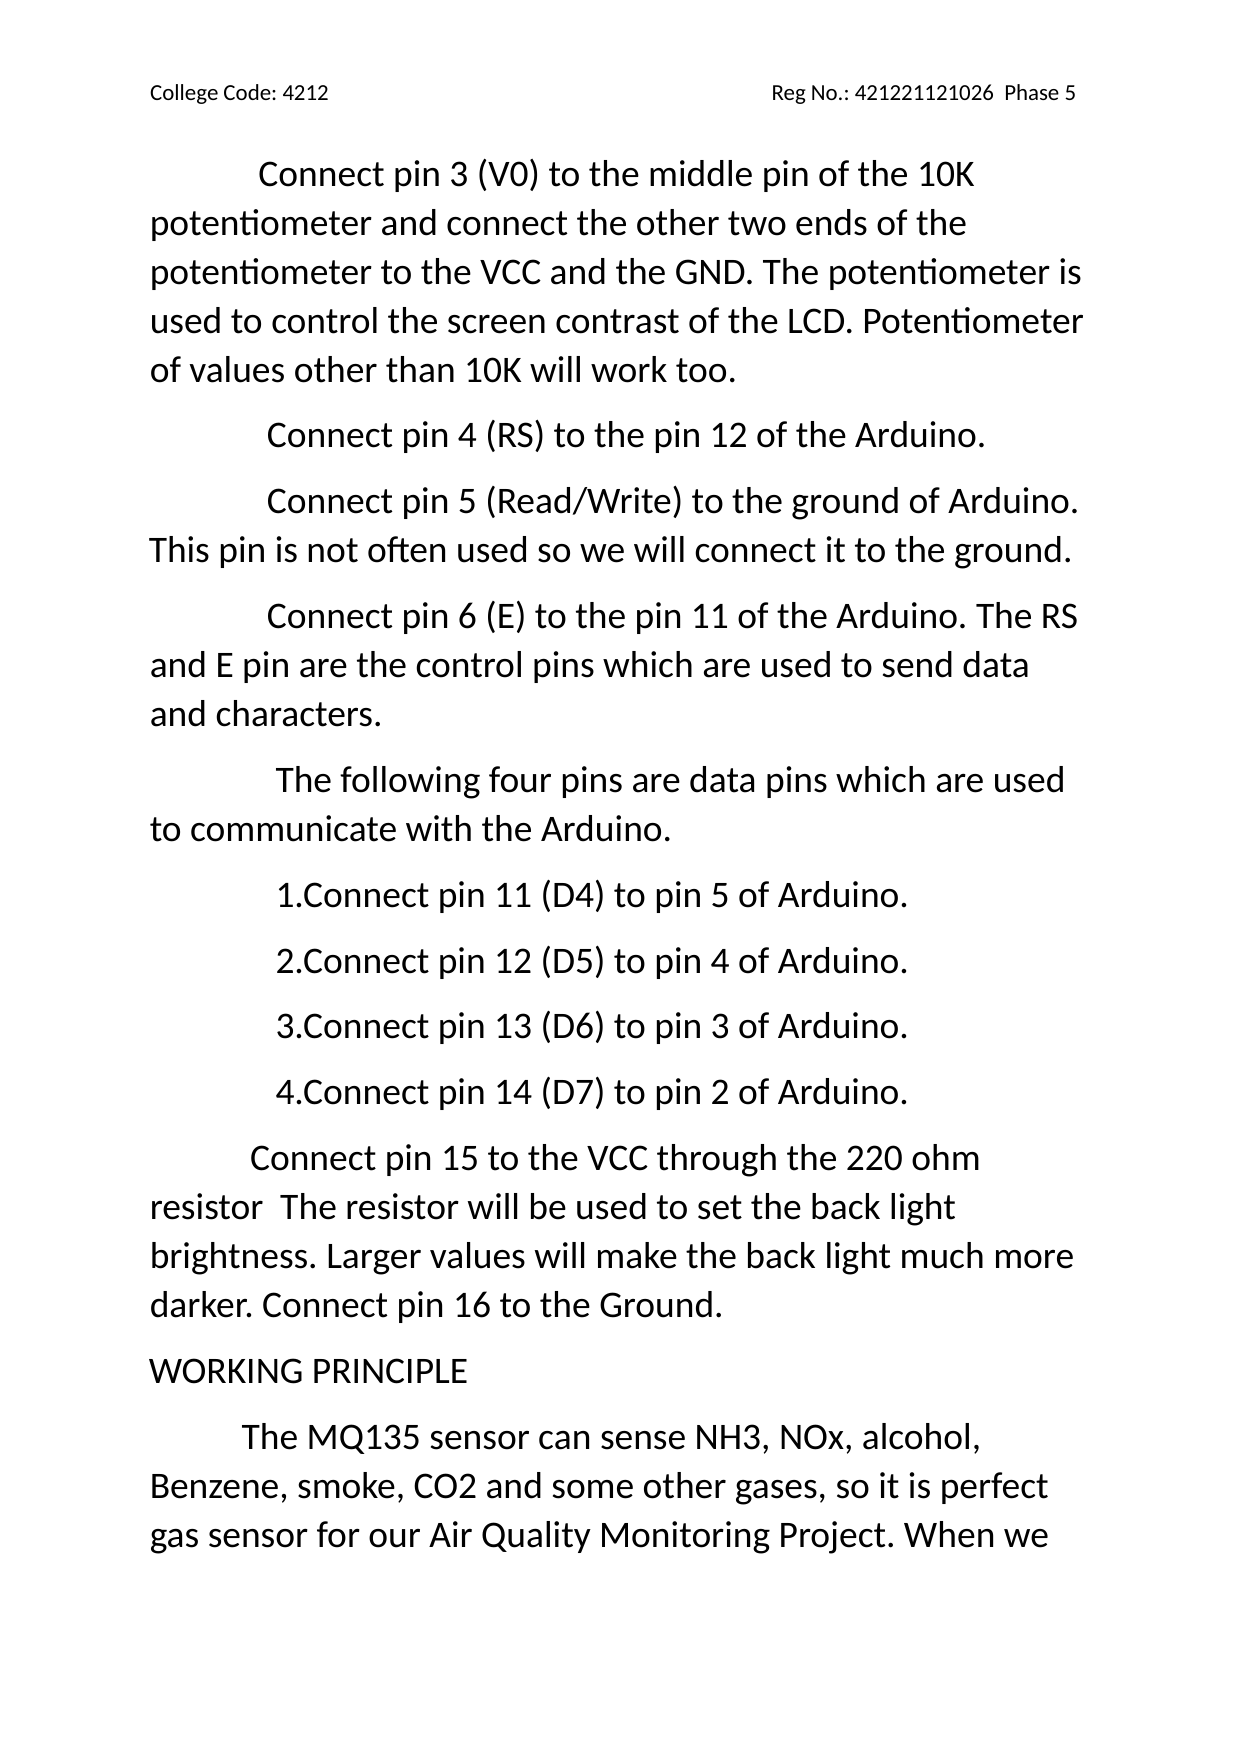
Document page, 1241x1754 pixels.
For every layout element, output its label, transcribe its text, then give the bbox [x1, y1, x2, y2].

text WORKING PRINCIPLE [148, 1347, 1090, 1393]
text Connect pin 3 (V0) to the middle pin of the 10K potentiometer and connect the other two ends of the potentiometer to the VCC and the GND. The potentiometer is used to control the screen contrast of the LCD. Potentiometer of values other than 10K will work too. [148, 150, 1090, 391]
text 4.Connect pin 14 (D7) to pin 2 of Arduino. [148, 1068, 1090, 1114]
text Connect pin 4 (RS) to the pin 12 of the Arduino. [148, 411, 1090, 457]
text The following four pins are data pins which are used to communicate with the Arduino. [148, 756, 1090, 851]
text Connect pin 5 (Read/Write) to the ground of Arduino. [148, 477, 1090, 523]
text Connect pin 6 (E) to the pin 11 of the Arduino. The RS and E pin are the control pins which are used to send data and characters. [148, 592, 1090, 736]
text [148, 1413, 1090, 1556]
text 2.Connect pin 12 (D5) to pin 4 of Arduino. [148, 937, 1090, 982]
text 1.Connect pin 11 (D4) to pin 5 of Arduino. [148, 871, 1090, 917]
text 3.Connect pin 13 (D6) to pin 3 of Arduino. [148, 1002, 1090, 1048]
text This pin is not often used so we will connect it to the ground. [148, 526, 1090, 572]
text Connect pin 15 to the VCC through the 220 ohm resistor The resistor will be used to set the back light brightness. Larger values will make the back light much more darker. Connect pin 16 to the Ground. [148, 1134, 1090, 1327]
